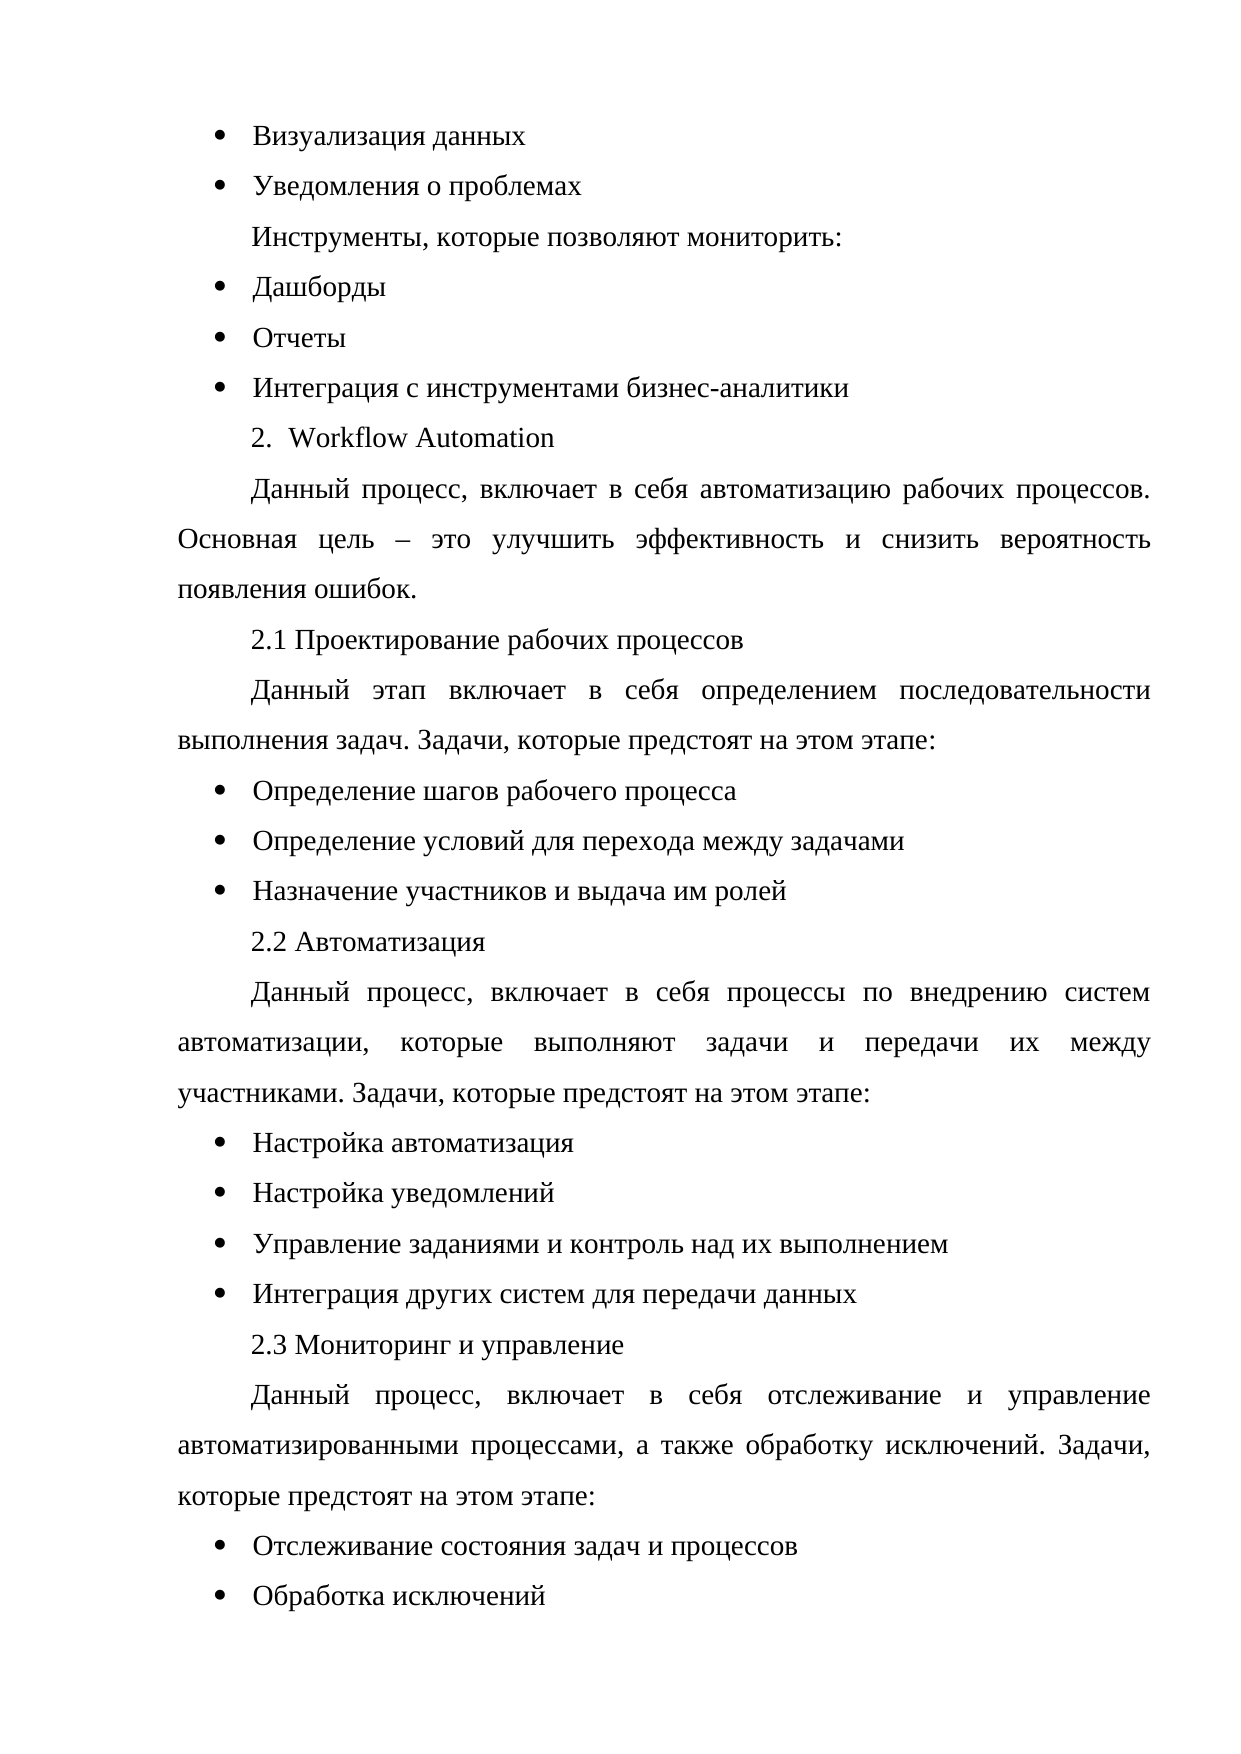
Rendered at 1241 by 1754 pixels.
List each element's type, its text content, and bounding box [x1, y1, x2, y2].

text Данный процесс, включает в себя процессы по внедрению систем автоматизации, которые выполняют задачи и передачи их между участниками. Задачи, которые предстоят на этом этапе: [177, 974, 1152, 1108]
list Определение условий для перехода между задачами [215, 823, 1152, 857]
list Отслеживание состояния задач и процессов [215, 1528, 1152, 1562]
list Настройка уведомлений [215, 1176, 1152, 1209]
list Дашборды [215, 269, 1152, 303]
list Обработка исключений [215, 1578, 1152, 1612]
list Отчеты [215, 320, 1152, 353]
list Назначение участников и выдача им ролей [215, 873, 1152, 907]
list Проектирование рабочих процессов [251, 622, 1152, 655]
list Визуализация данных [215, 118, 1152, 152]
text Данный этап включает в себя определением последовательности выполнения задач. Задачи, которые предстоят на этом этапе: [177, 672, 1152, 756]
list Workflow Automation [251, 421, 1152, 454]
list Настройка автоматизация [215, 1125, 1152, 1159]
list Определение шагов рабочего процесса [215, 773, 1152, 806]
list Интеграция других систем для передачи данных [215, 1276, 1152, 1310]
list Автоматизация [251, 924, 1152, 957]
list Управление заданиями и контроль над их выполнением [215, 1226, 1152, 1260]
list Уведомления о проблемах [215, 168, 1152, 202]
text Данный процесс, включает в себя отслеживание и управление автоматизированными процессами, а также обработку исключений. Задачи, которые предстоят на этом этапе: [177, 1377, 1152, 1511]
list Мониторинг и управление [251, 1327, 1152, 1360]
list Интеграция с инструментами бизнес-аналитики [215, 370, 1152, 404]
text Данный процесс, включает в себя автоматизацию рабочих процессов. Основная цель – это улучшить эффективность и снизить вероятность появления ошибок. [177, 471, 1152, 605]
text Инструменты, которые позволяют мониторить: [215, 219, 1152, 252]
